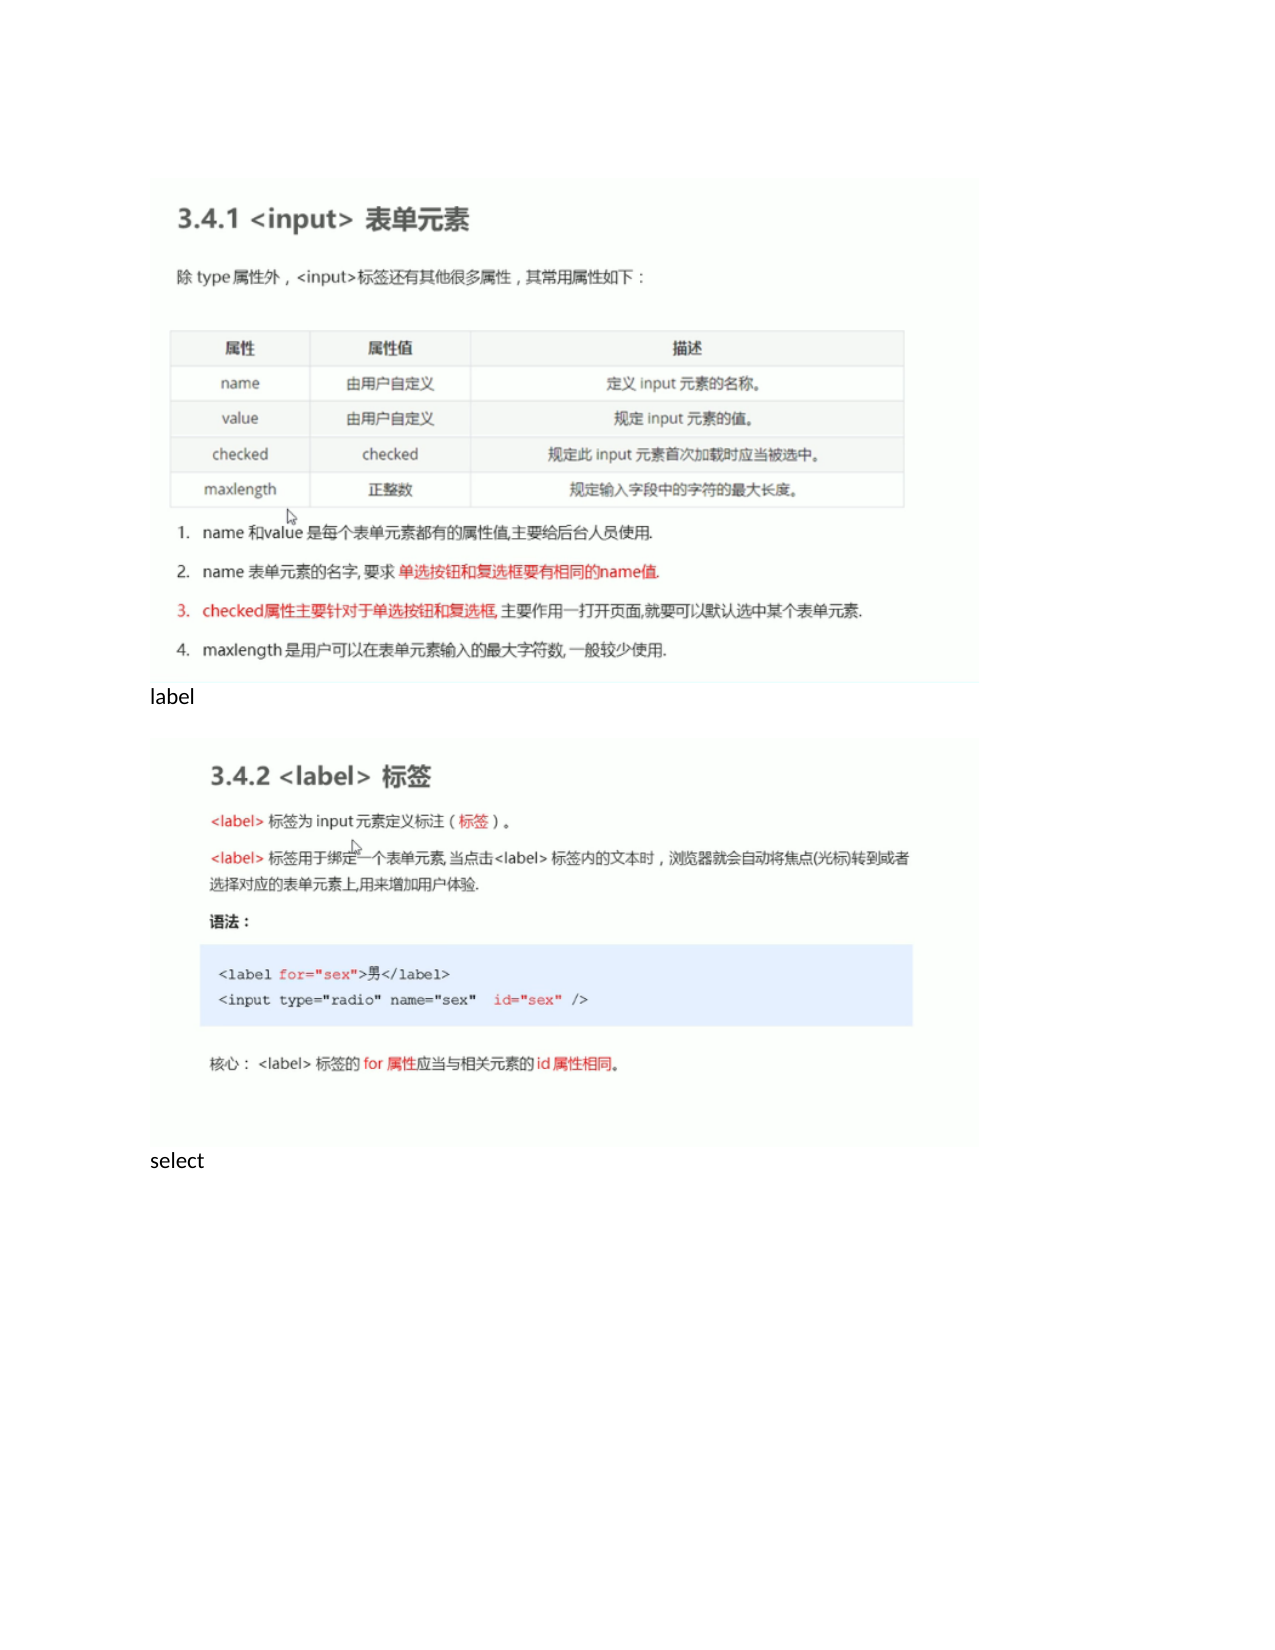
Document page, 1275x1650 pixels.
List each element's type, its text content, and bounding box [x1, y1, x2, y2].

picture [150, 738, 980, 1147]
text label [150, 682, 1125, 710]
picture [150, 178, 980, 683]
text select [150, 1147, 1125, 1175]
